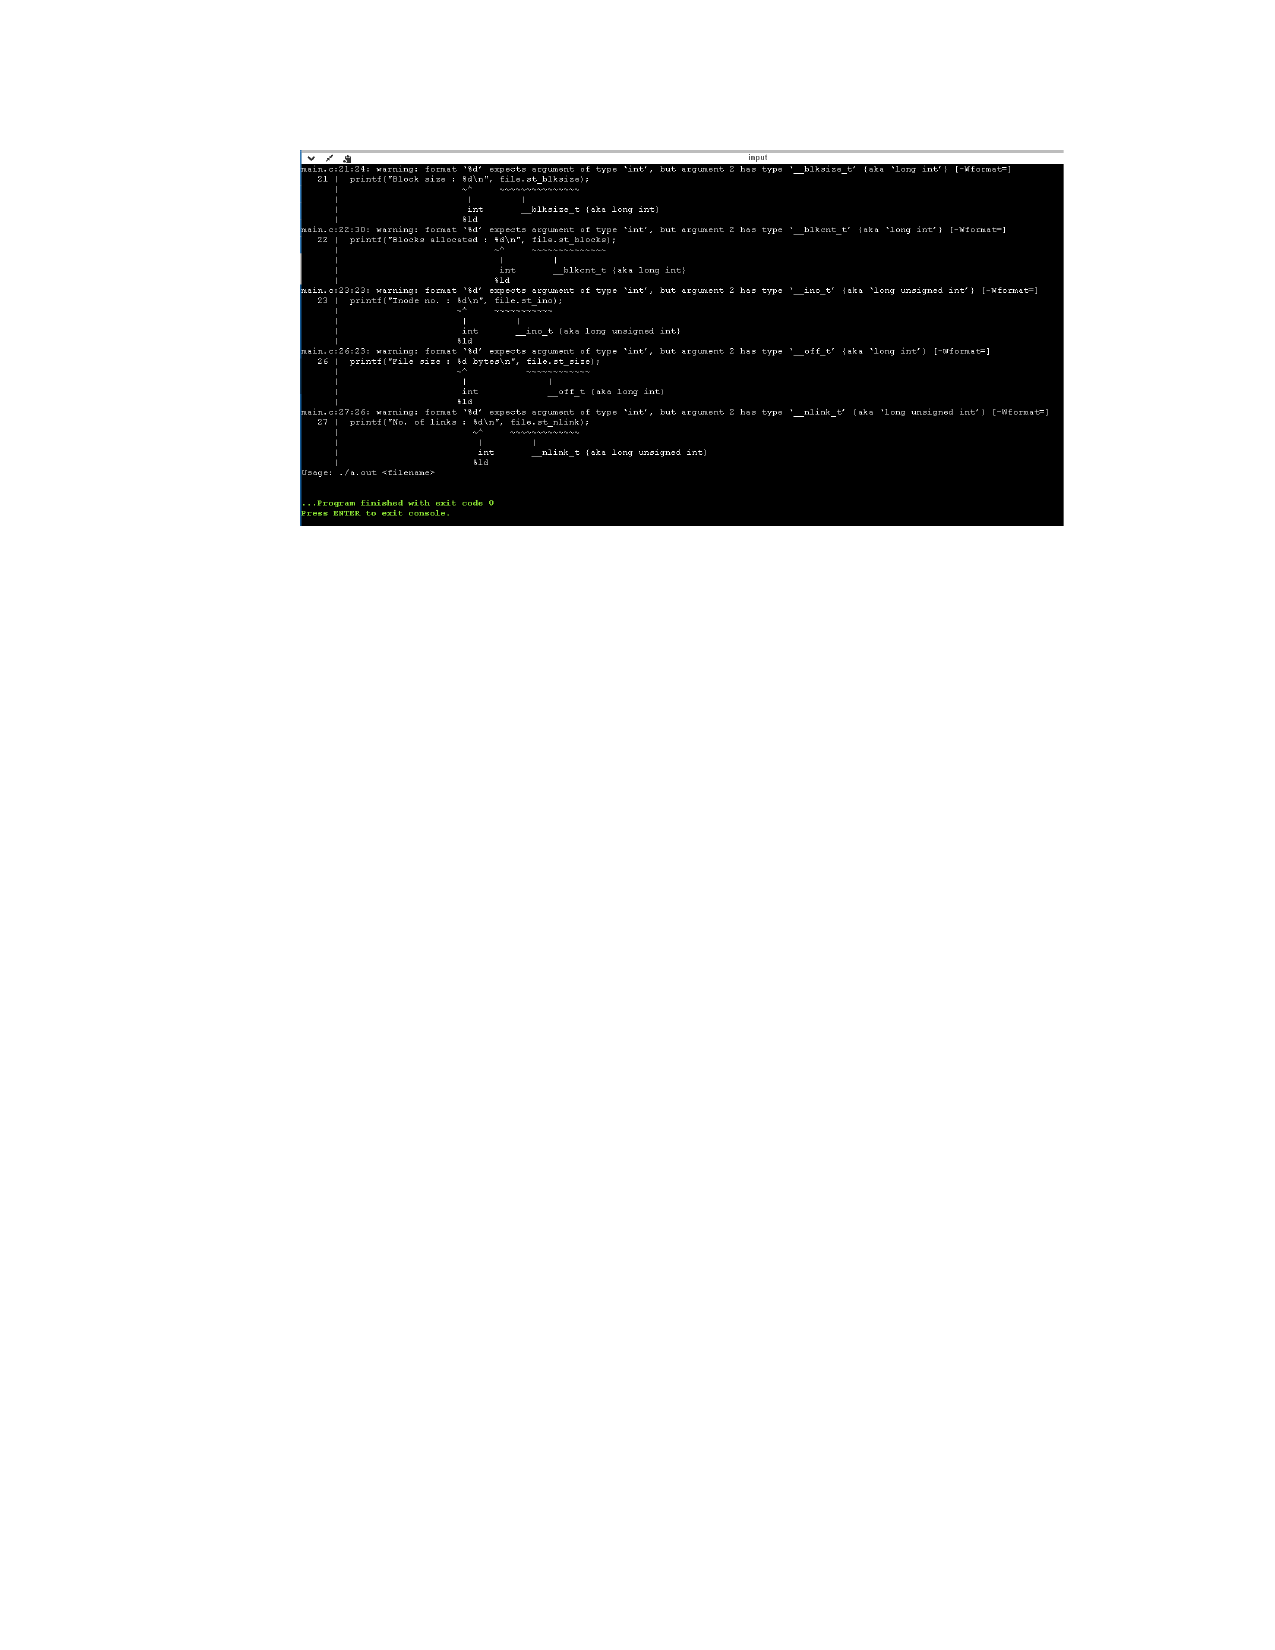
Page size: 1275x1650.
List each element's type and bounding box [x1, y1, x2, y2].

picture [300, 150, 1064, 526]
